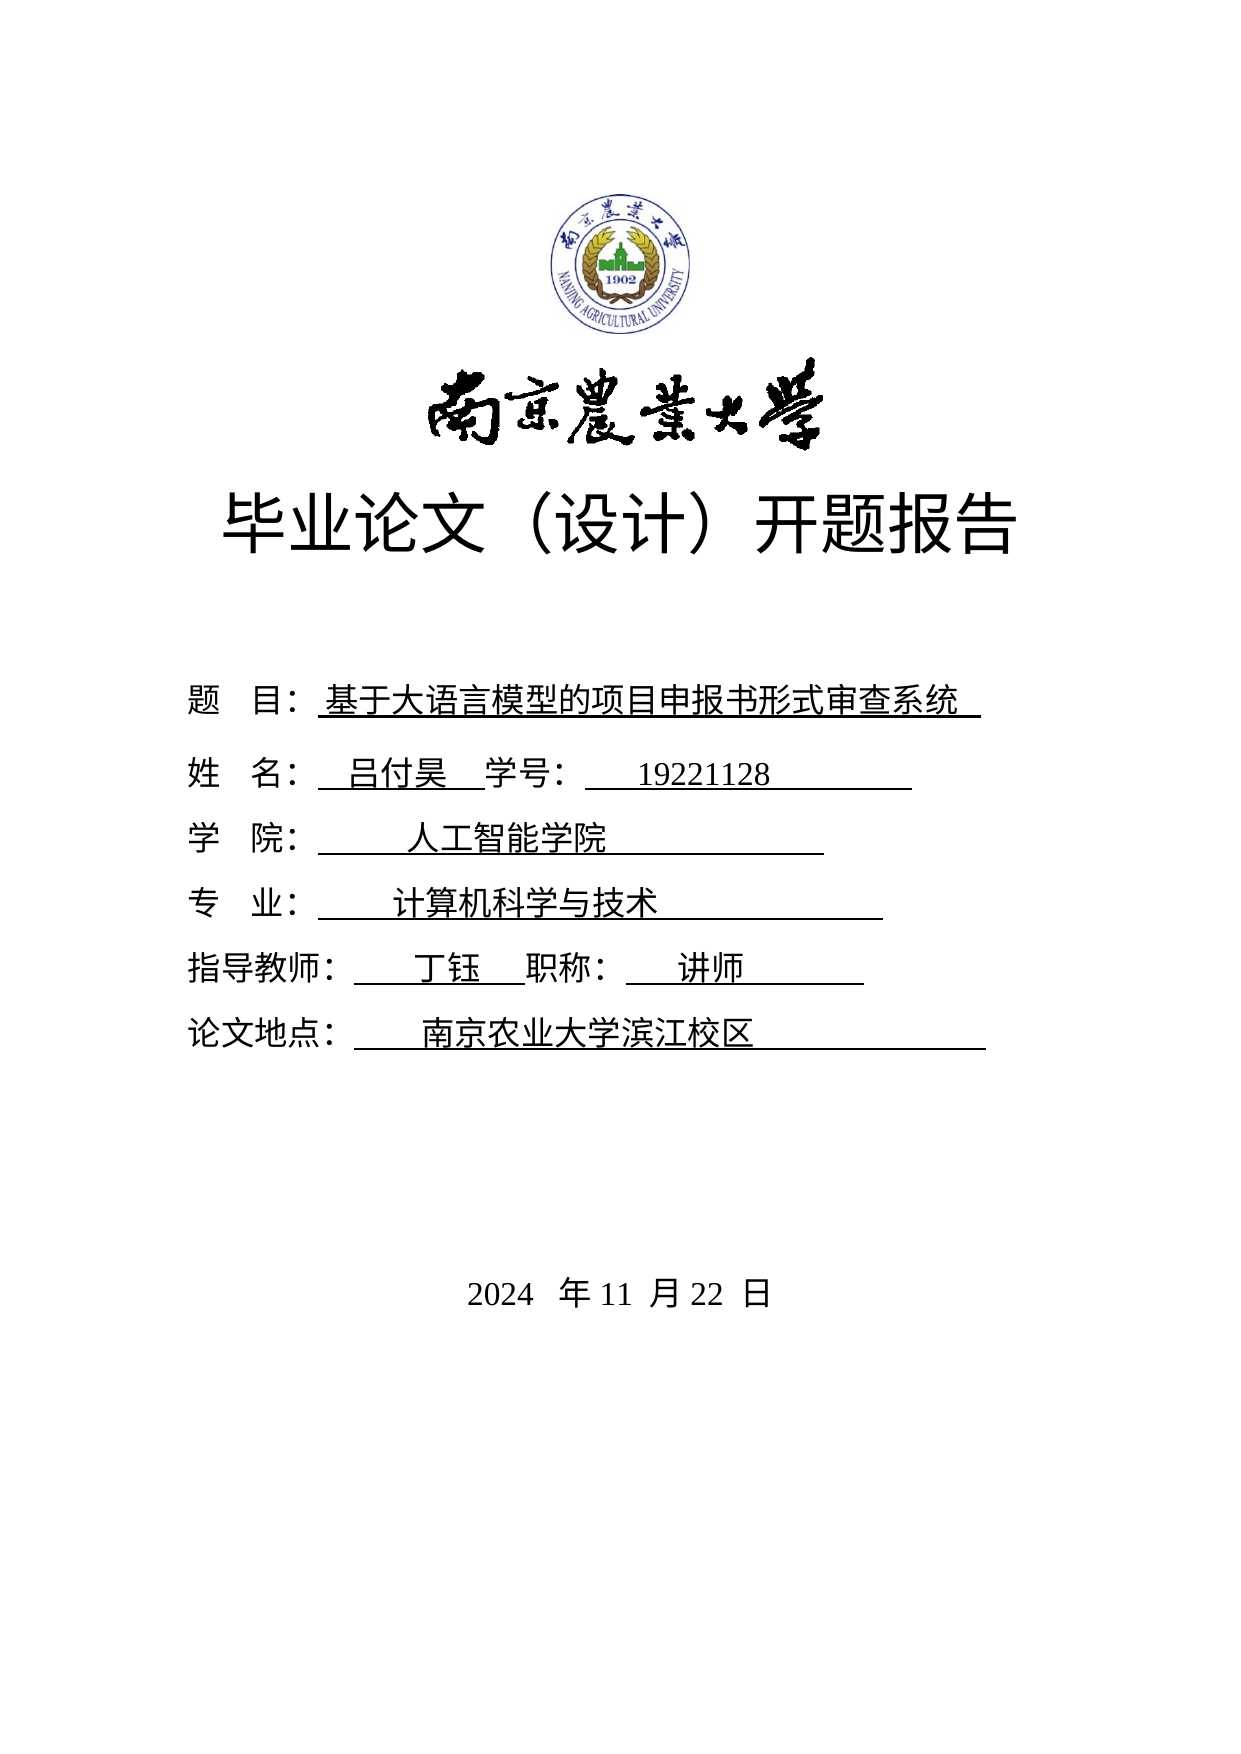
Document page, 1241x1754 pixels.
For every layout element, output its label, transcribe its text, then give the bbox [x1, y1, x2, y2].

text 学 院： 人工智能学院 [187, 803, 1053, 868]
text 毕业论文（设计）开题报告 [187, 471, 1053, 568]
text 题 目： 基于大语言模型的项目申报书形式审查系统 [187, 666, 1053, 731]
text 2024 年 11 月 22 日 [187, 1258, 1053, 1323]
text 指导教师： 丁钰 职称： 讲师 [187, 933, 1053, 998]
picture [550, 194, 690, 334]
text 专 业： 计算机科学与技术 [187, 868, 1053, 933]
text 论文地点： 南京农业大学滨江校区 [187, 998, 1053, 1063]
text 姓 名： 吕付昊 学号： 19221128 [187, 738, 1053, 803]
